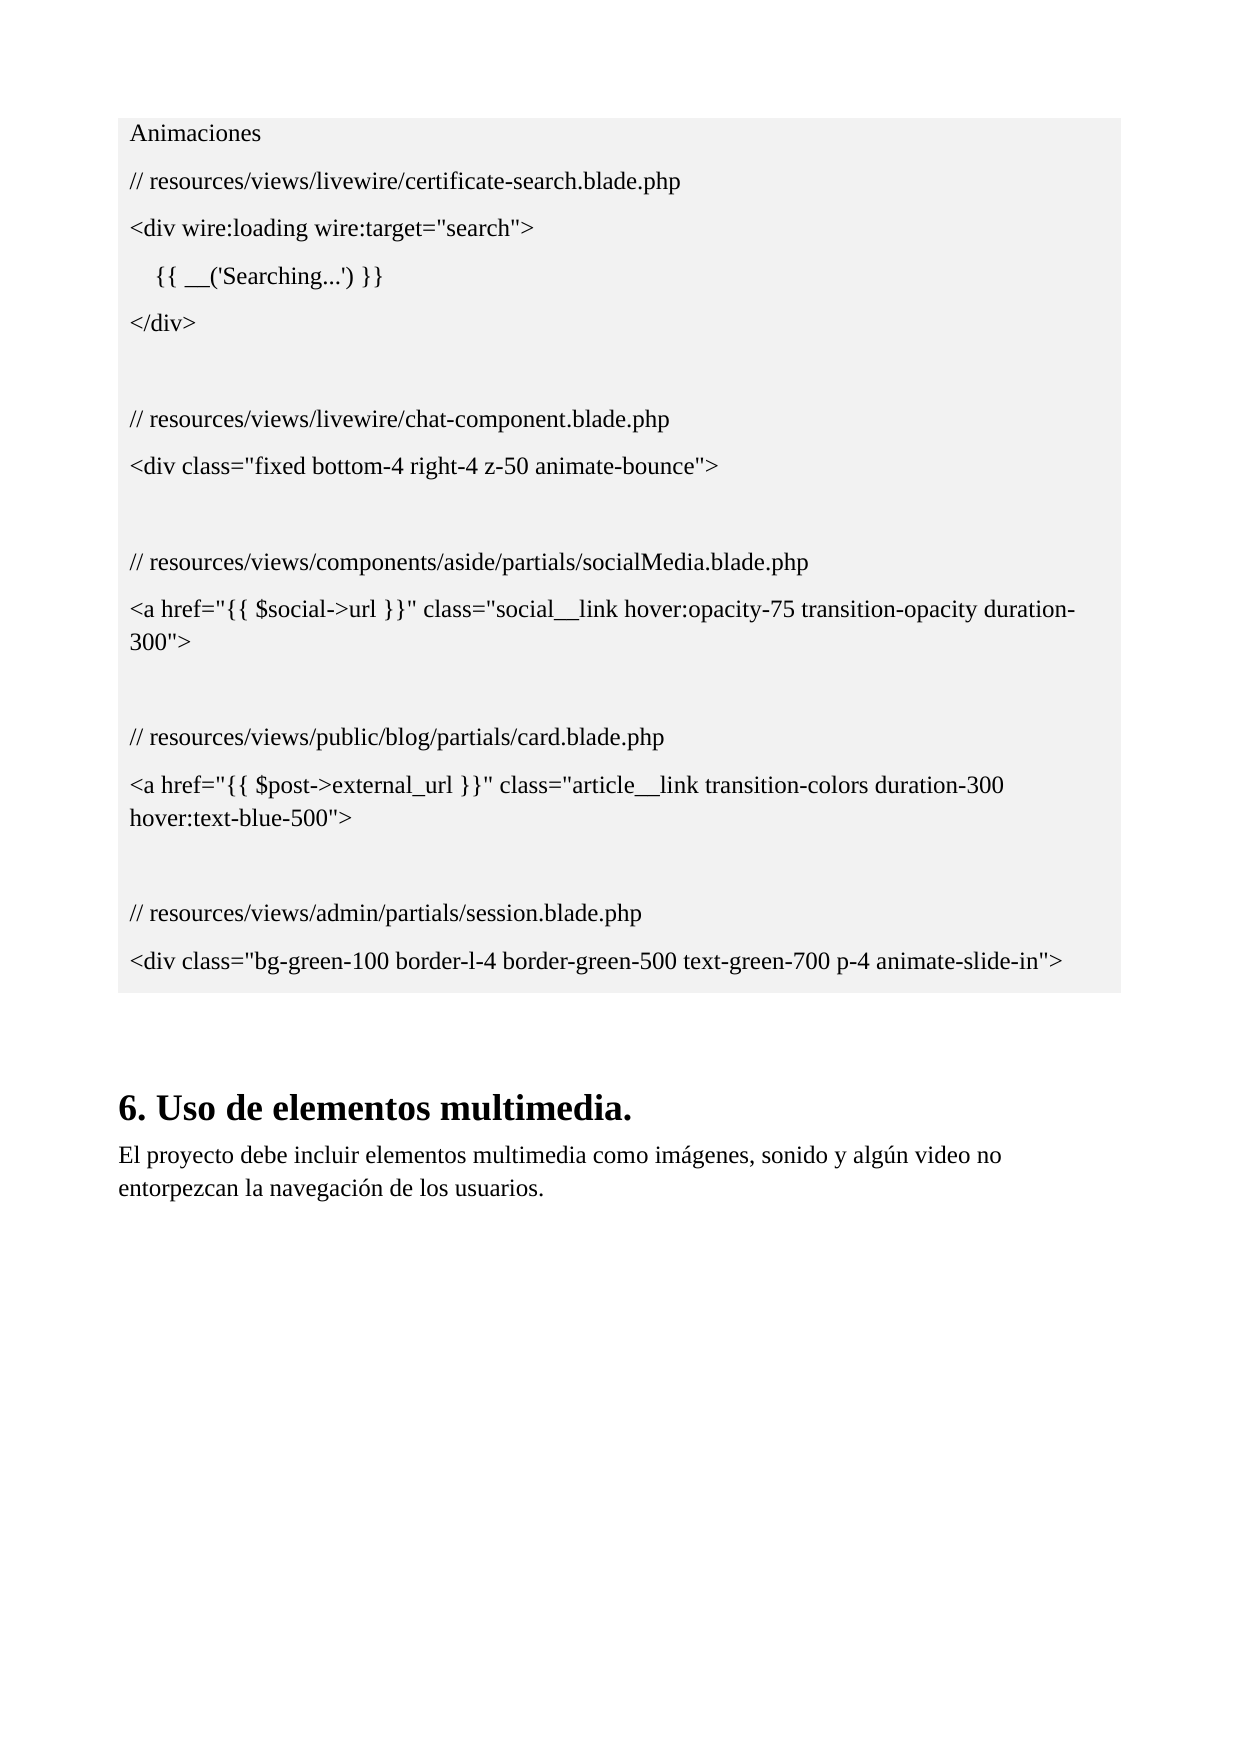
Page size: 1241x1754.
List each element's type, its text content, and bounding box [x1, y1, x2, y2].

subtitle 6. Uso de elementos multimedia. [118, 1085, 1122, 1128]
text El proyecto debe incluir elementos multimedia como imágenes, sonido y algún video no entorpezcan la navegación de los usuarios. [118, 1141, 1122, 1202]
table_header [118, 118, 1121, 993]
